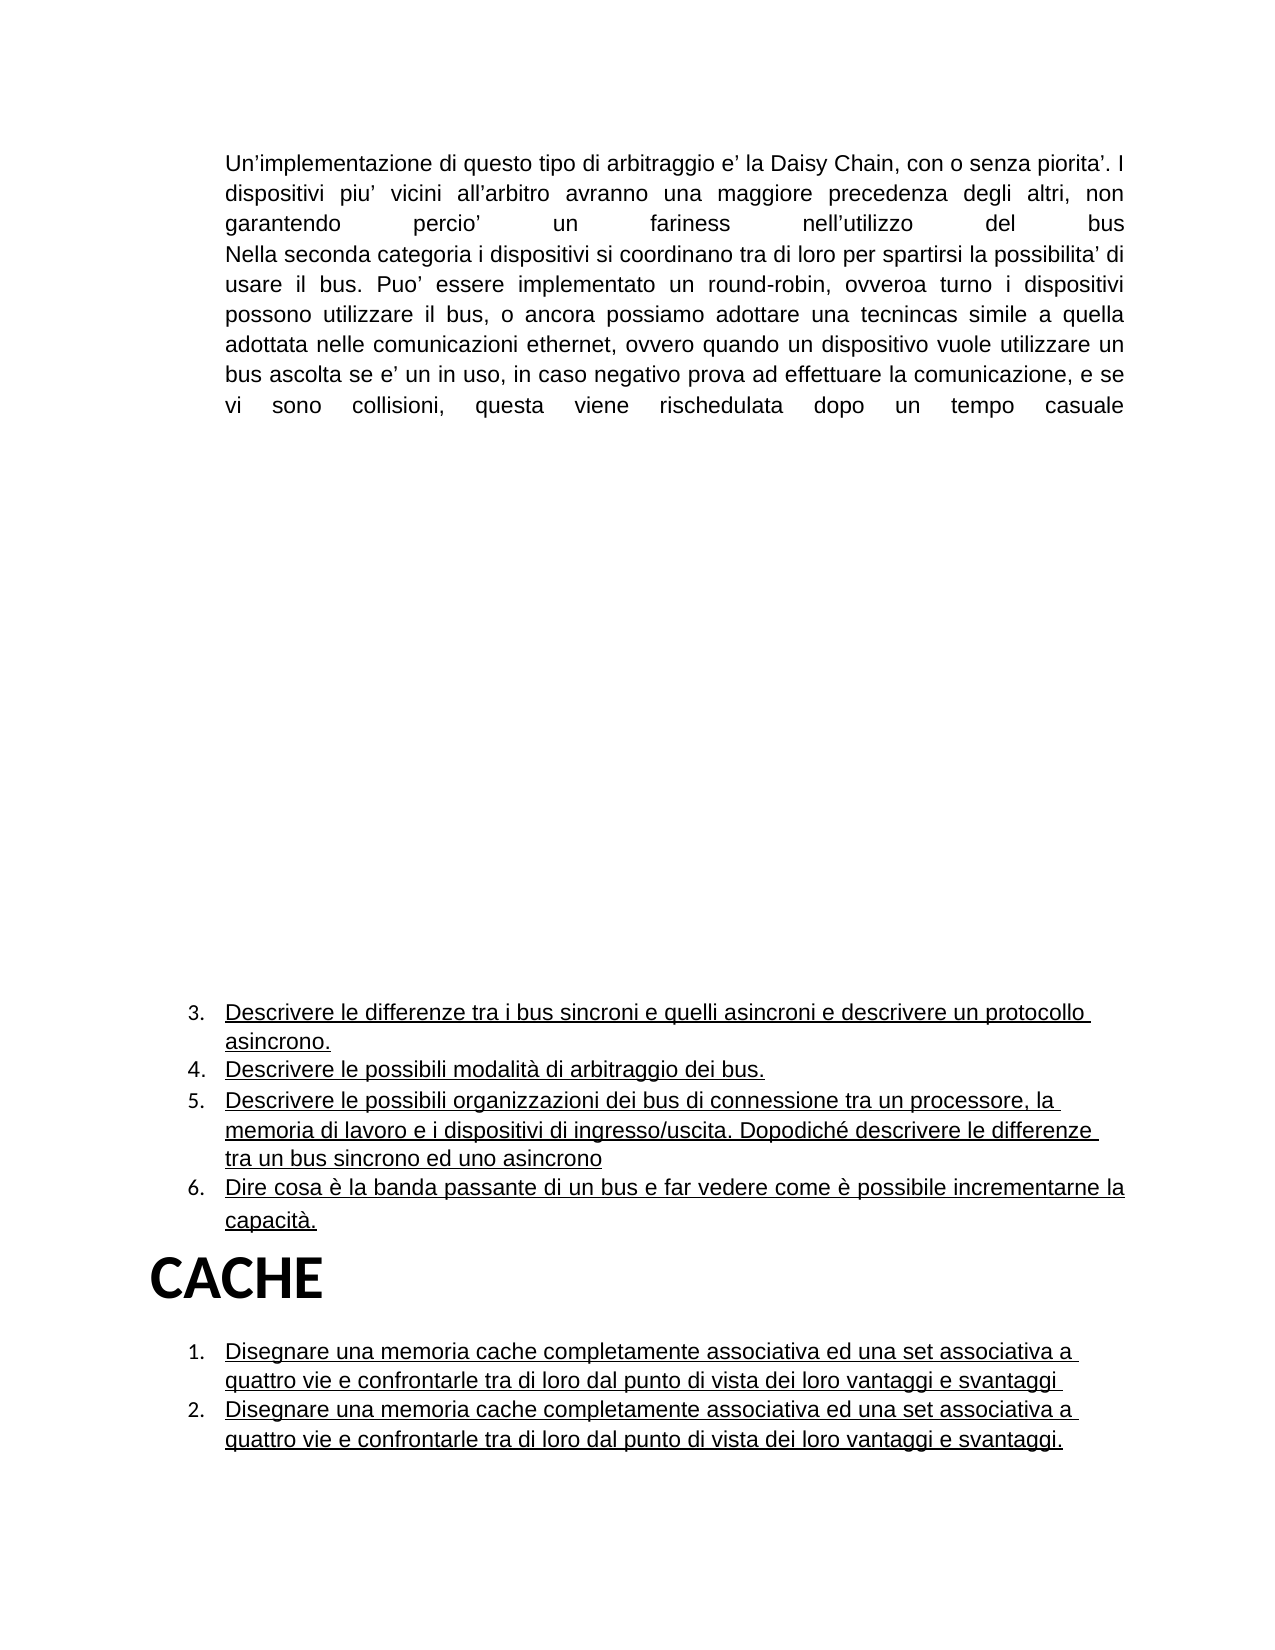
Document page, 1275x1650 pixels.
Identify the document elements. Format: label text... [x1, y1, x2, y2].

list Disegnare una memoria cache completamente associativa ed una set associativa a quattro vie e confrontarle tra di loro dal punto di vista dei loro vantaggi e svantaggi [187, 1337, 1125, 1393]
list Descrivere le possibili modalità di arbitraggio dei bus. [187, 1056, 1125, 1083]
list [187, 150, 1125, 994]
list Descrivere le differenze tra i bus sincroni e quelli asincroni e descrivere un protocollo asincrono. [187, 998, 1125, 1054]
list Dire cosa è la banda passante di un bus e far vedere come è possibile incrementarne la capacità. [187, 1173, 1125, 1234]
list Descrivere le possibili organizzazioni dei bus di connessione tra un processore, la memoria di lavoro e i dispositivi di ingresso/uscita. Dopodiché descrivere le differenze tra un bus sincrono ed uno asincrono [187, 1087, 1125, 1171]
list Disegnare una memoria cache completamente associativa ed una set associativa a quattro vie e confrontarle tra di loro dal punto di vista dei loro vantaggi e svantaggi. [187, 1396, 1125, 1482]
text CACHE [150, 1238, 1125, 1314]
